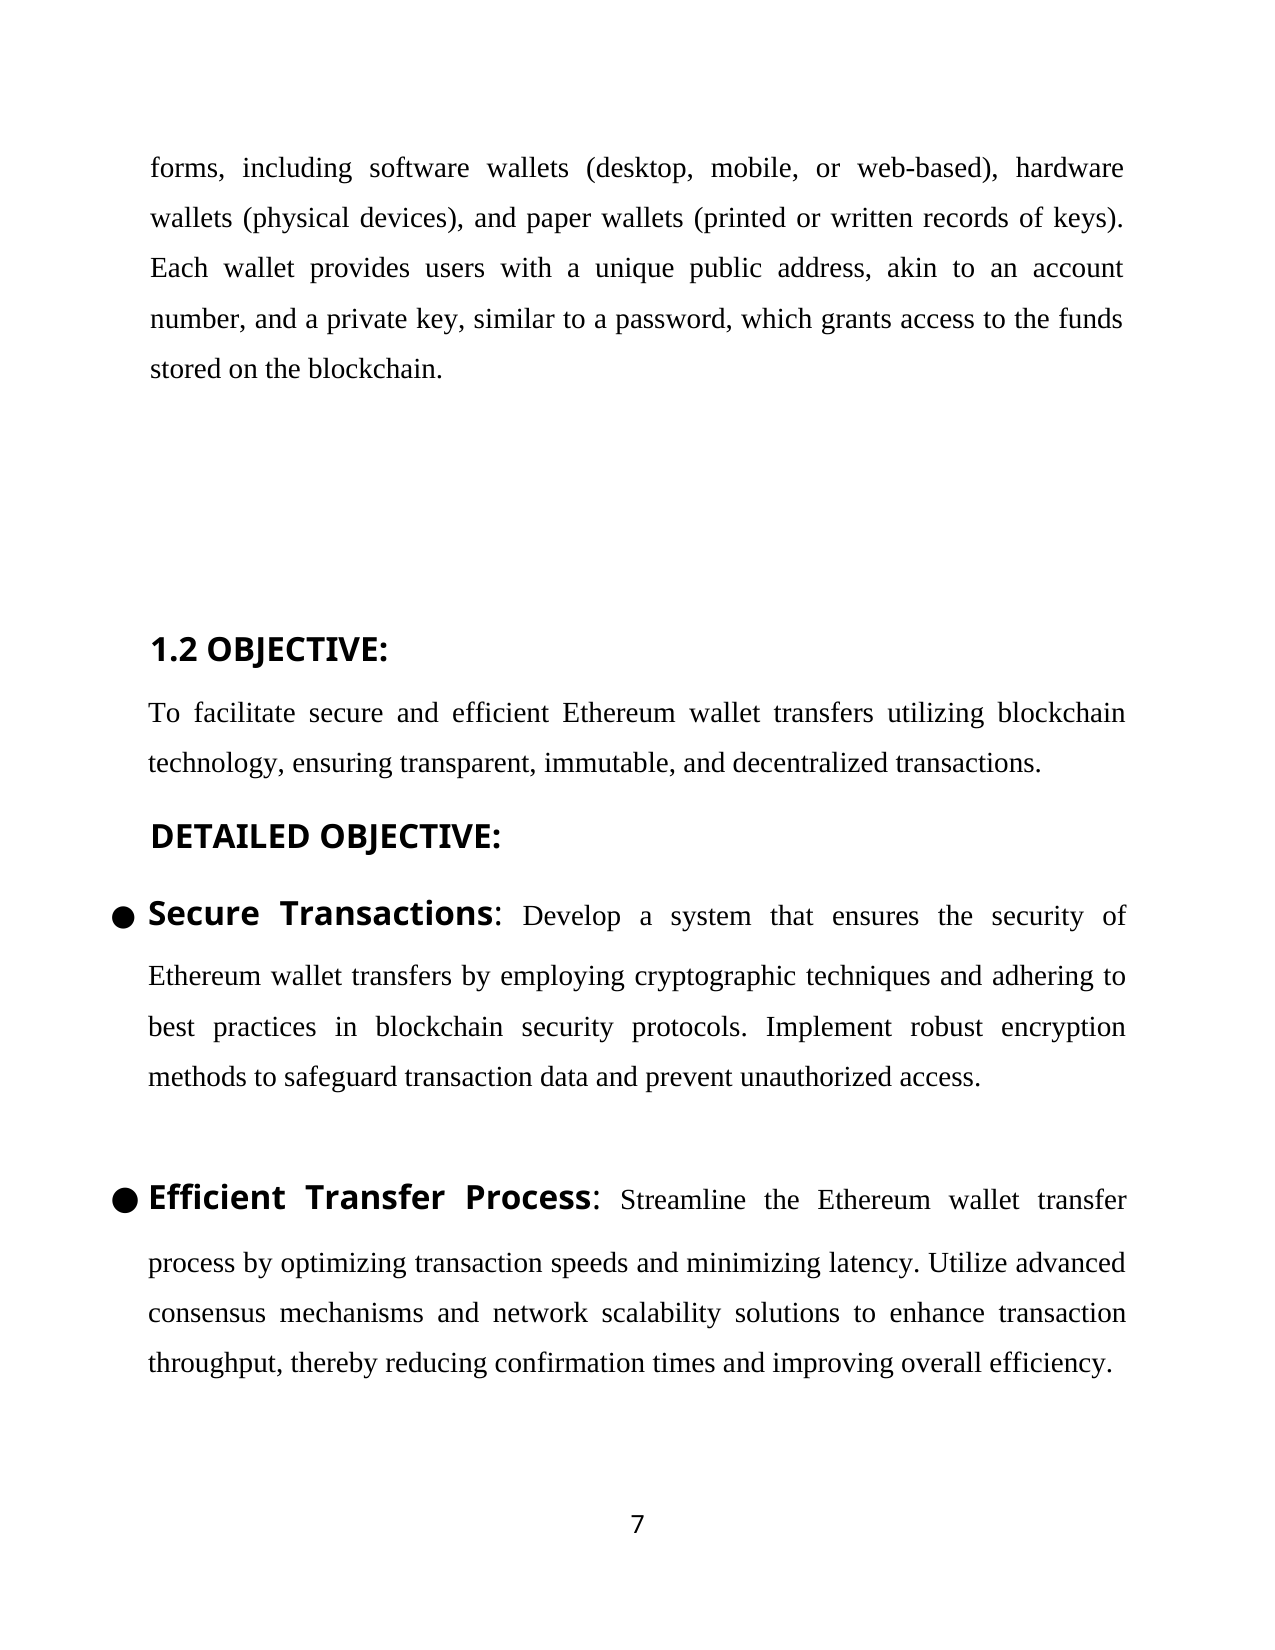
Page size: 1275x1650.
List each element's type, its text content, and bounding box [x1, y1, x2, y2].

list Secure Transactions: Develop a system that ensures the security of Ethereum wallet transfers by employing cryptographic techniques and adhering to best practices in blockchain security protocols. Implement robust encryption methods to safeguard transaction data and prevent unauthorized access. [110, 882, 1127, 1093]
text 1.2 OBJECTIVE: [150, 626, 1125, 671]
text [150, 150, 1125, 385]
text DETAILED OBJECTIVE: [150, 813, 1127, 858]
text To facilitate secure and efficient Ethereum wallet transfers utilizing blockchain technology, ensuring transparent, immutable, and decentralized transactions. [148, 695, 1127, 779]
list Efficient Transfer Process: Streamline the Ethereum wallet transfer process by optimizing transaction speeds and minimizing latency. Utilize advanced consensus mechanisms and network scalability solutions to enhance transaction throughput, thereby reducing confirmation times and improving overall efficiency. [110, 1160, 1127, 1379]
